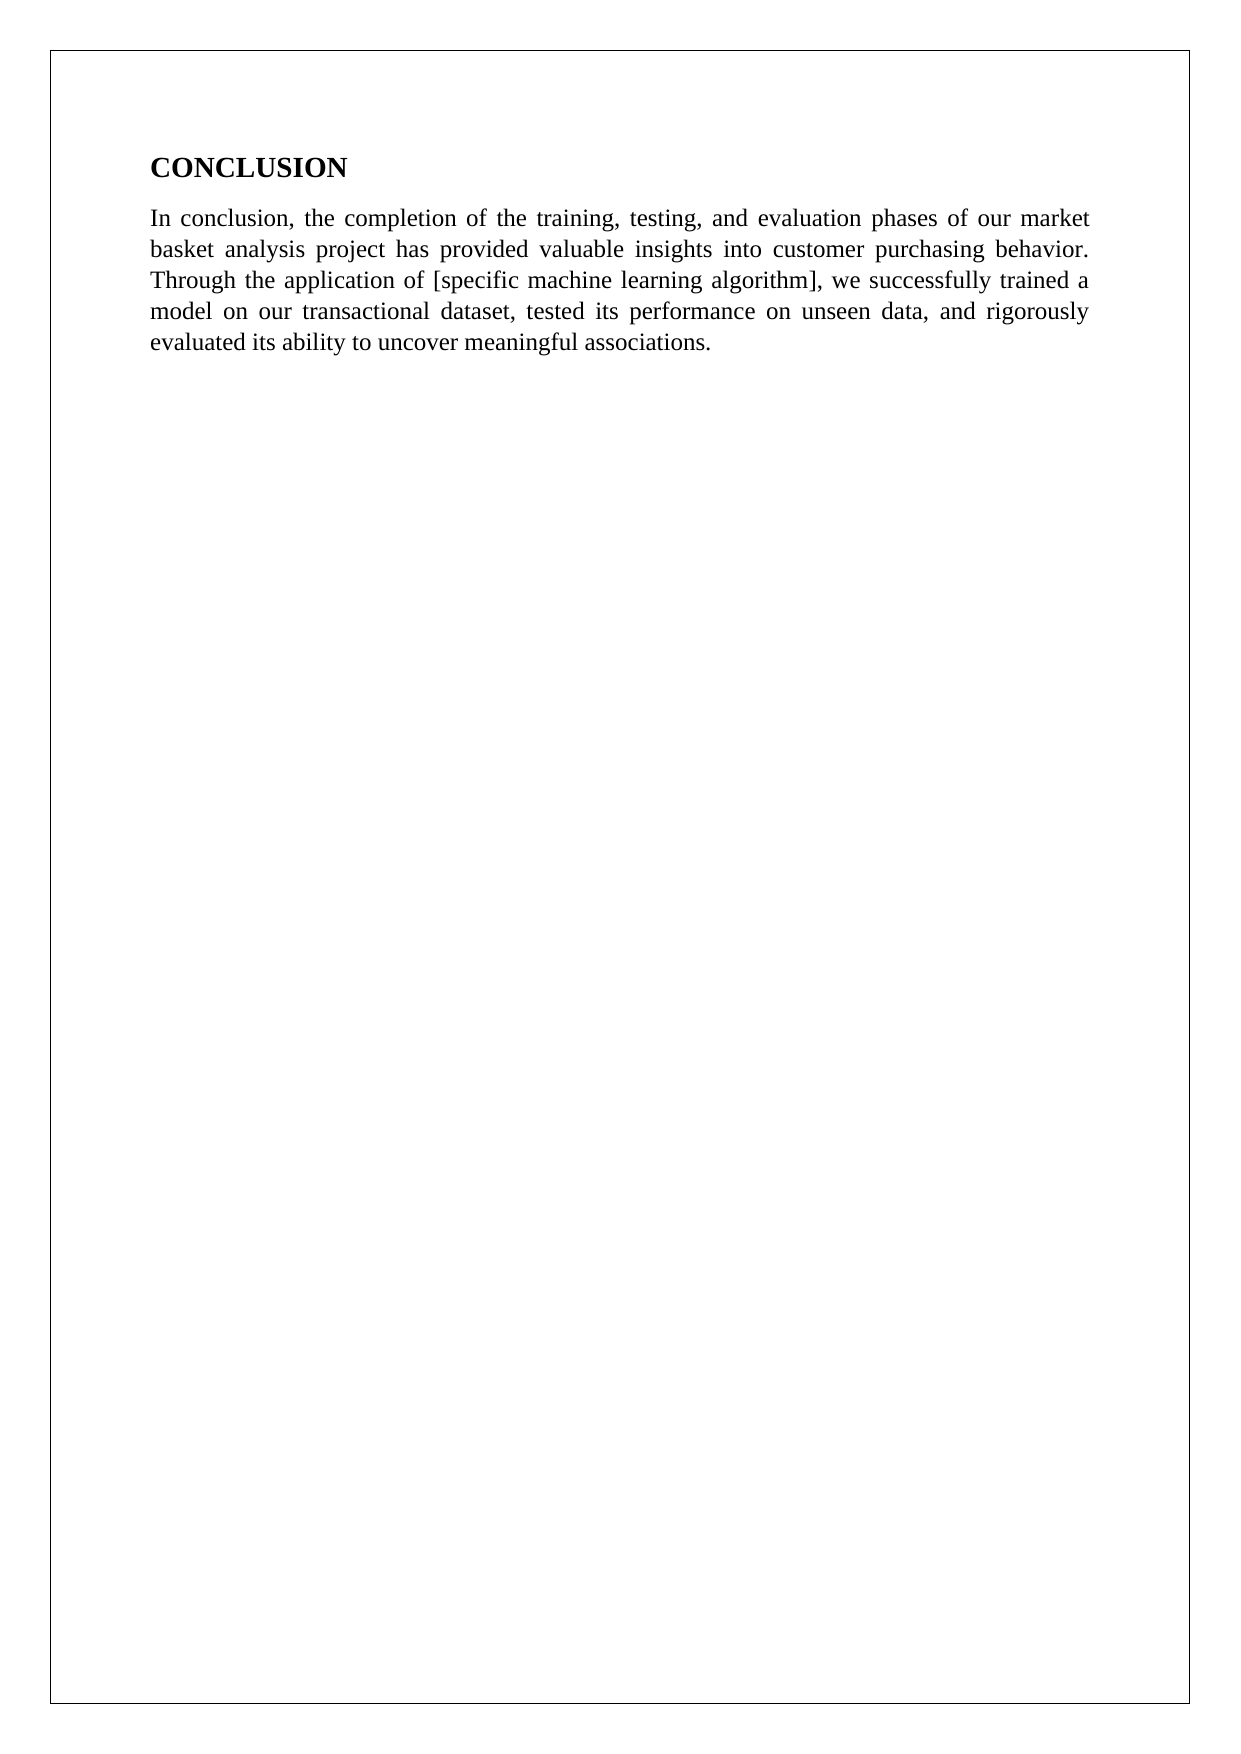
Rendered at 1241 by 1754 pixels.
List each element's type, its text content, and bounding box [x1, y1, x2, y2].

text In conclusion, the completion of the training, testing, and evaluation phases of our market basket analysis project has provided valuable insights into customer purchasing behavior. Through the application of [specific machine learning algorithm], we successfully trained a model on our transactional dataset, tested its performance on unseen data, and rigorously evaluated its ability to uncover meaningful associations. [150, 203, 1090, 356]
text CONCLUSION [150, 150, 1090, 183]
